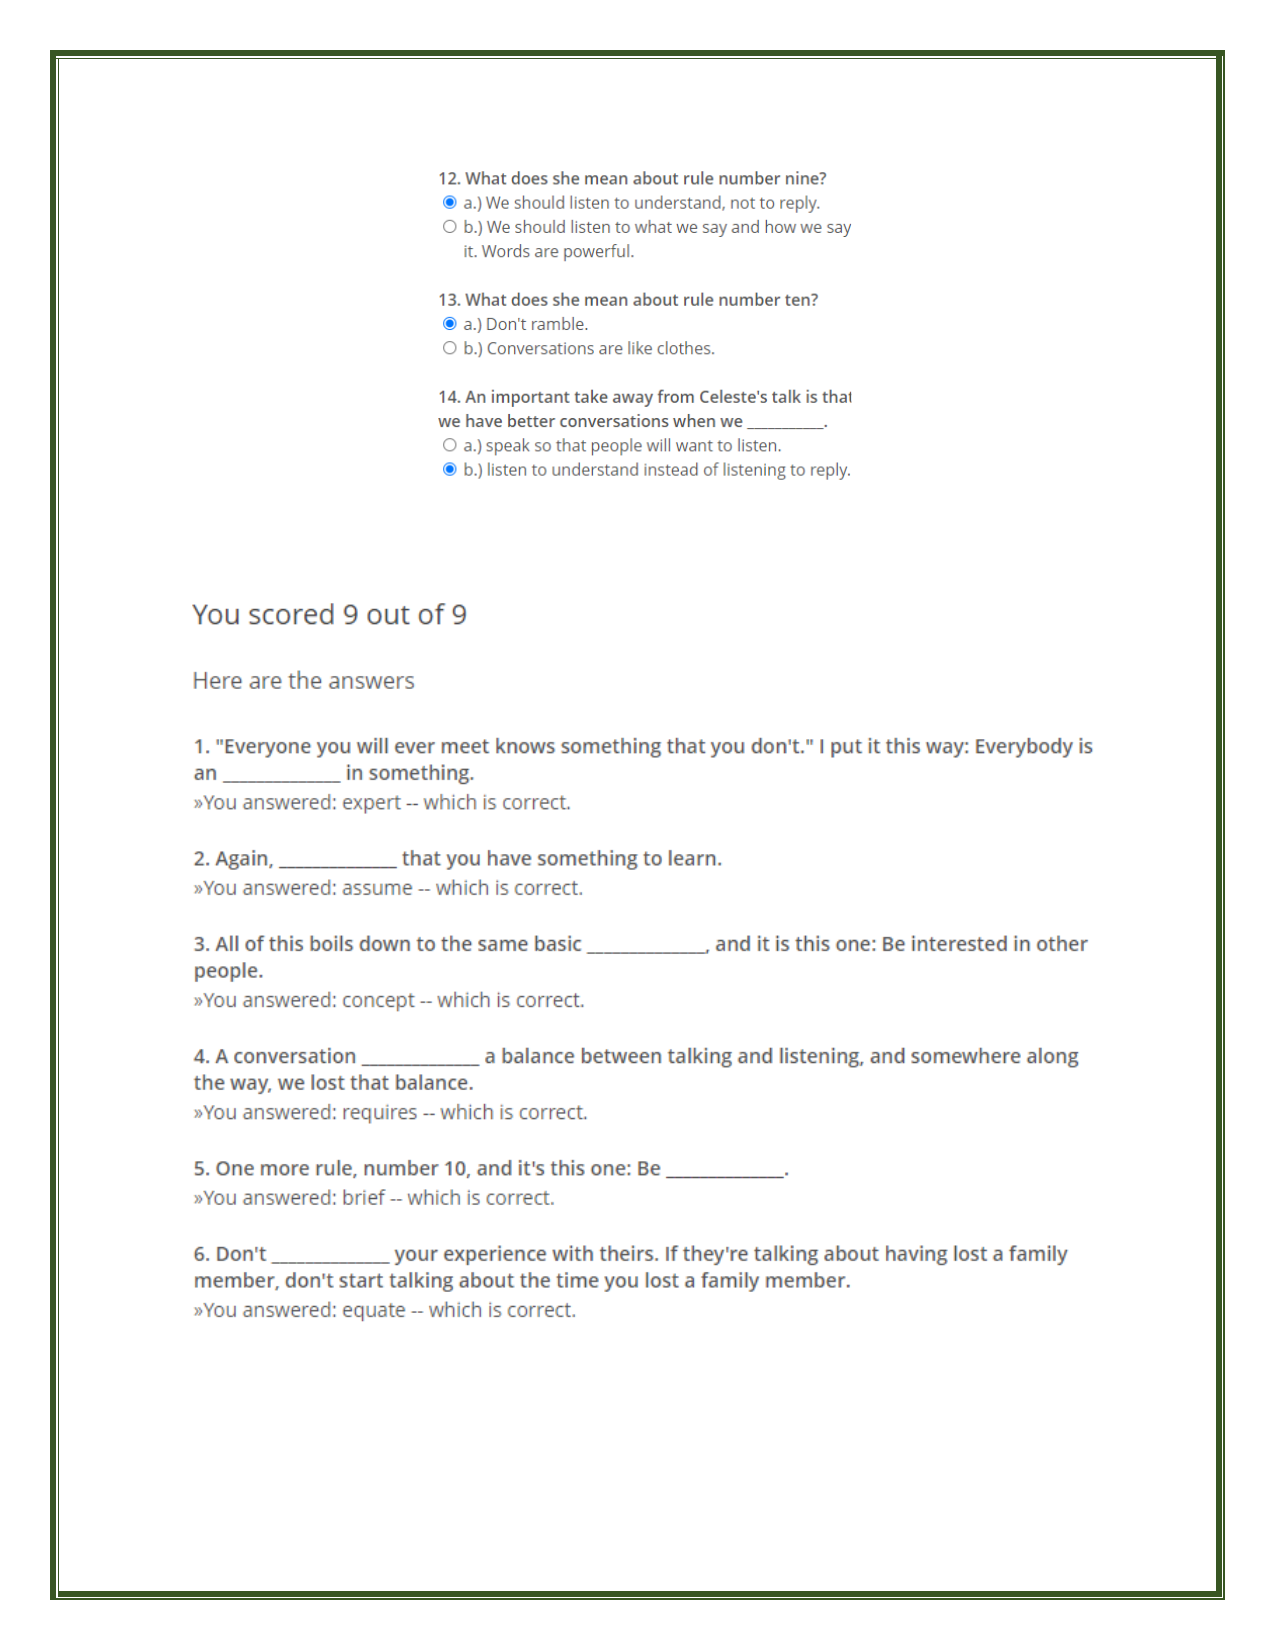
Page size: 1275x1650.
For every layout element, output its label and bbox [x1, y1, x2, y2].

picture [423, 147, 852, 508]
picture [177, 574, 1098, 1342]
